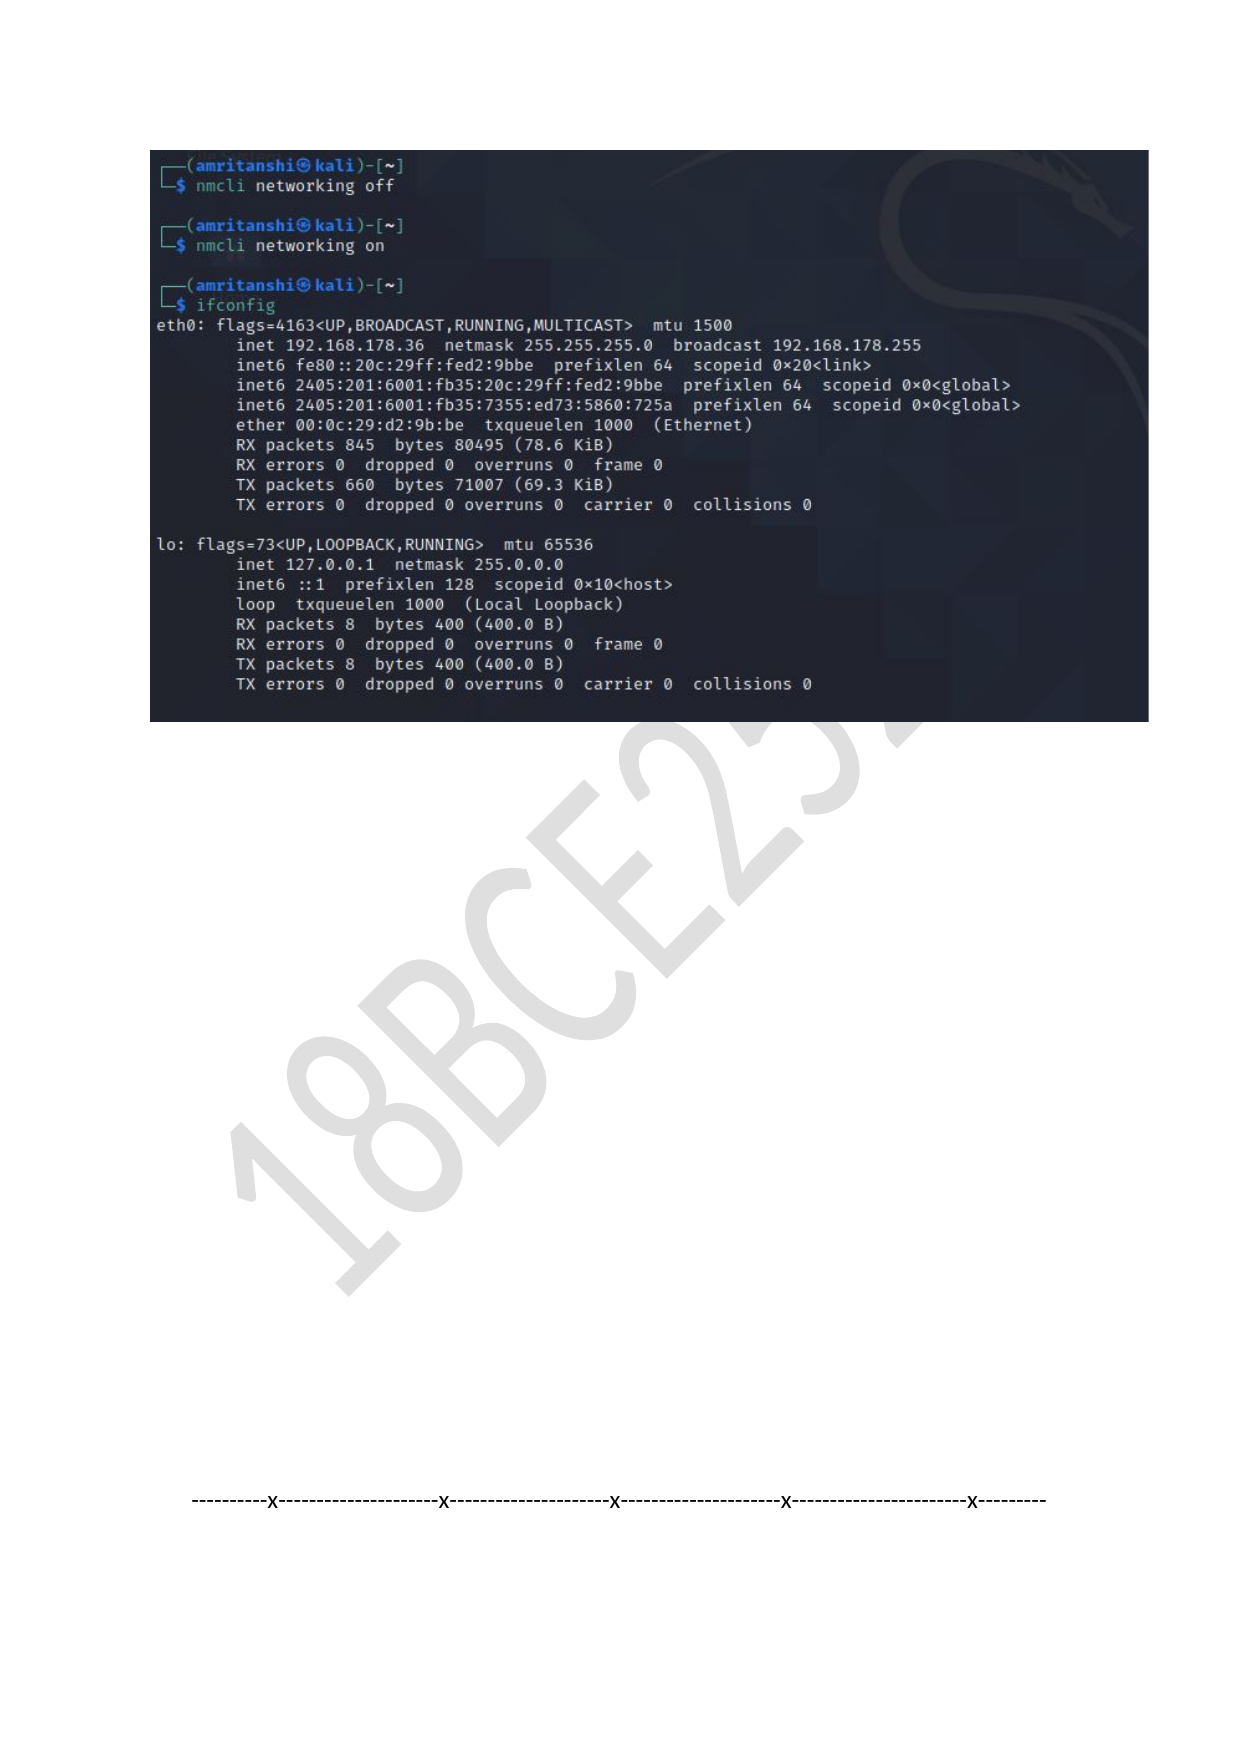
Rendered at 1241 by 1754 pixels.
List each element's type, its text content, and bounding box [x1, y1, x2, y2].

picture [150, 150, 1149, 722]
text ----------x---------------------x---------------------x---------------------x-----------------------x--------- [150, 1484, 1090, 1514]
